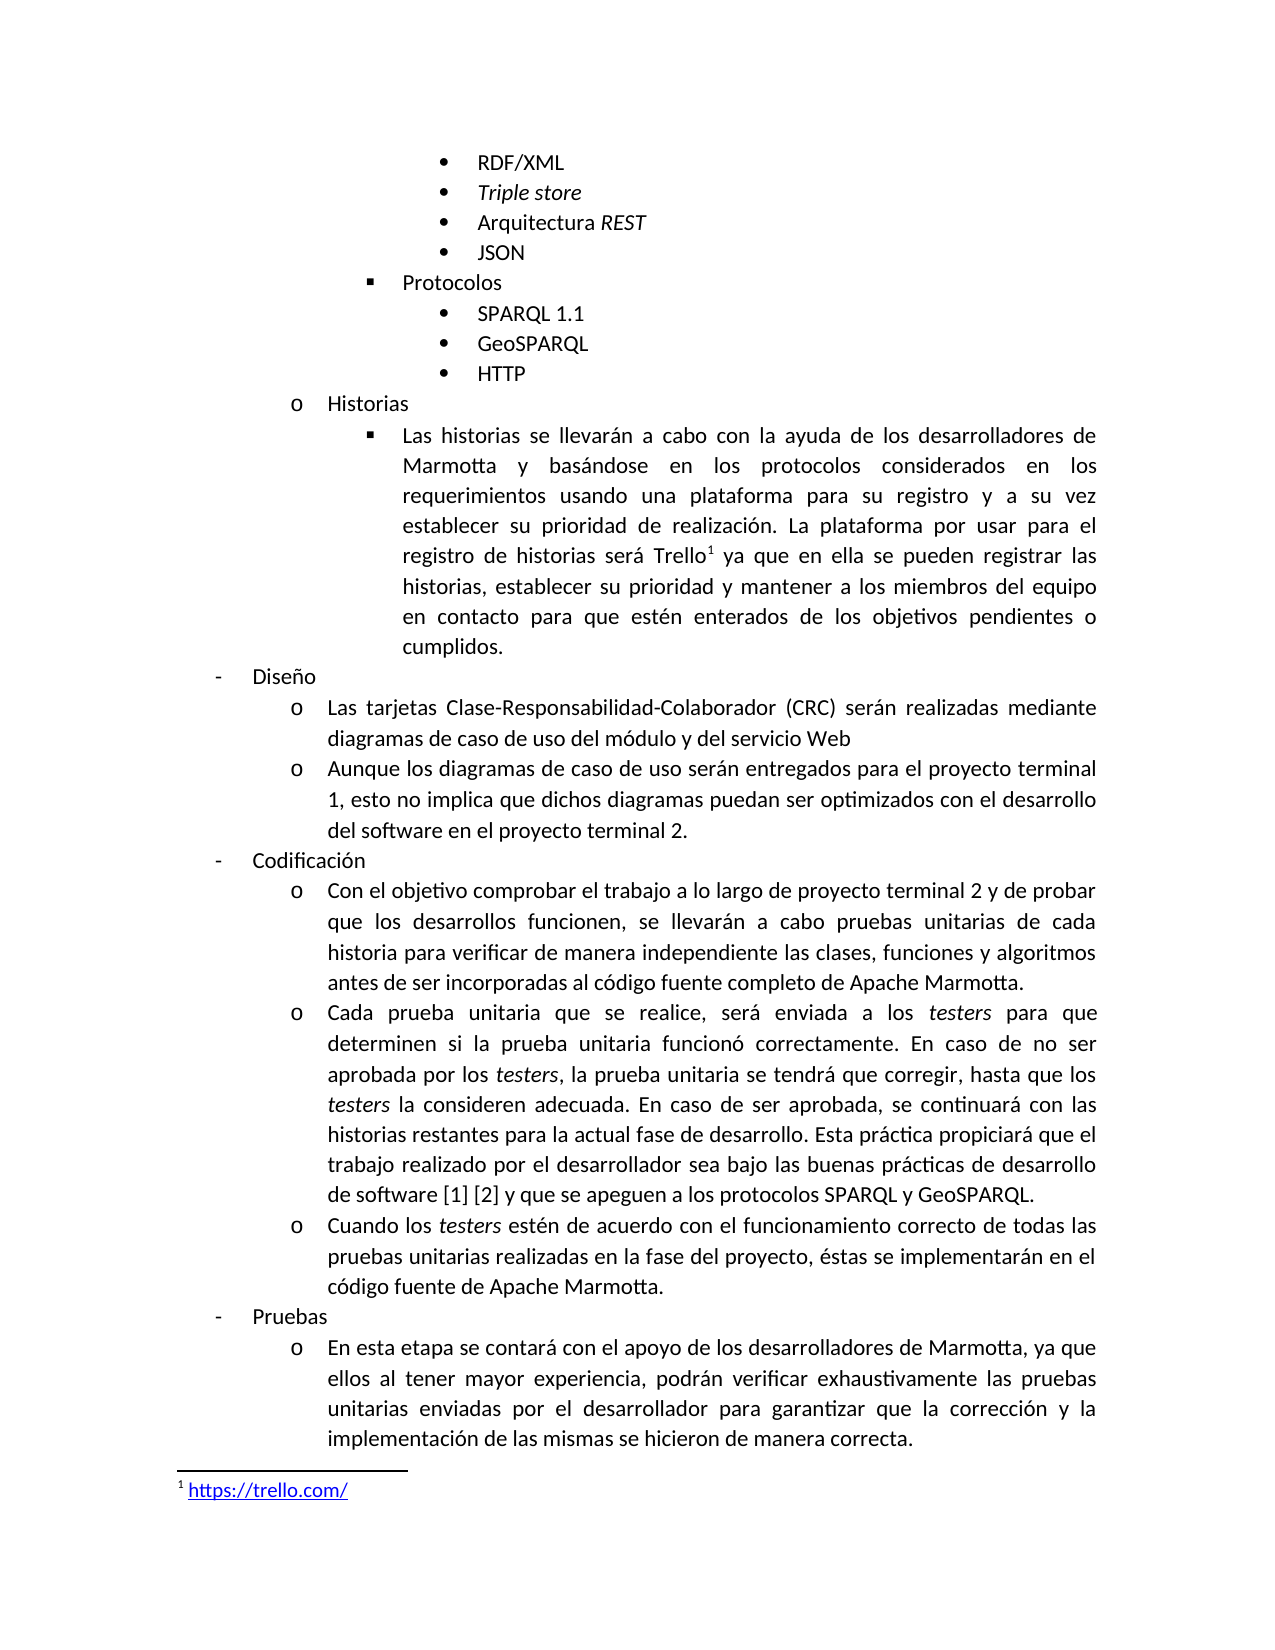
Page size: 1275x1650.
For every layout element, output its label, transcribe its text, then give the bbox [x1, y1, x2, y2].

list Aunque los diagramas de caso de uso serán entregados para el proyecto terminal 1, esto no implica que dichos diagramas puedan ser optimizados con el desarrollo del software en el proyecto terminal 2. [290, 754, 1098, 844]
list Protocolos [365, 268, 1098, 296]
list Arquitectura REST [440, 208, 1098, 236]
list GeoSPARQL [440, 329, 1098, 357]
list En esta etapa se contará con el apoyo de los desarrolladores de Marmotta, ya que ellos al tener mayor experiencia, podrán verificar exhaustivamente las pruebas unitarias enviadas por el desarrollador para garantizar que la corrección y la implementación de las mismas se hicieron de manera correcta. [290, 1333, 1098, 1452]
list Pruebas [215, 1302, 1098, 1331]
list RDF/XML [440, 148, 1098, 176]
list Con el objetivo comprobar el trabajo a lo largo de proyecto terminal 2 y de probar que los desarrollos funcionen, se llevarán a cabo pruebas unitarias de cada historia para verificar de manera independiente las clases, funciones y algoritmos antes de ser incorporadas al código fuente completo de Apache Marmotta. [290, 876, 1098, 996]
list Las historias se llevarán a cabo con la ayuda de los desarrolladores de Marmotta y basándose en los protocolos considerados en los requerimientos usando una plataforma para su registro y a su vez establecer su prioridad de realización. La plataforma por usar para el registro de historias será Trello ya que en ella se pueden registrar las historias, establecer su prioridad y mantener a los miembros del equipo en contacto para que estén enterados de los objetivos pendientes o cumplidos. [365, 421, 1098, 660]
list HTTP [440, 359, 1098, 387]
list Codificación [215, 846, 1098, 874]
list SPARQL 1.1 [440, 299, 1098, 327]
list Diseño [215, 662, 1098, 690]
list Historias [290, 389, 1098, 418]
list Triple store [440, 178, 1098, 206]
list Las tarjetas Clase-Responsabilidad-Colaborador (CRC) serán realizadas mediante diagramas de caso de uso del módulo y del servicio Web [290, 693, 1098, 752]
list Cada prueba unitaria que se realice, será enviada a los testers para que determinen si la prueba unitaria funcionó correctamente. En caso de no ser aprobada por los testers, la prueba unitaria se tendrá que corregir, hasta que los testers la consideren adecuada. En caso de ser aprobada, se continuará con las historias restantes para la actual fase de desarrollo. Esta práctica propiciará que el trabajo realizado por el desarrollador sea bajo las buenas prácticas de desarrollo de software y que se apeguen a los protocolos SPARQL y GeoSPARQL. [290, 998, 1098, 1208]
list JSON [440, 238, 1098, 266]
list Cuando los testers estén de acuerdo con el funcionamiento correcto de todas las pruebas unitarias realizadas en la fase del proyecto, éstas se implementarán en el código fuente de Apache Marmotta. [290, 1211, 1098, 1300]
